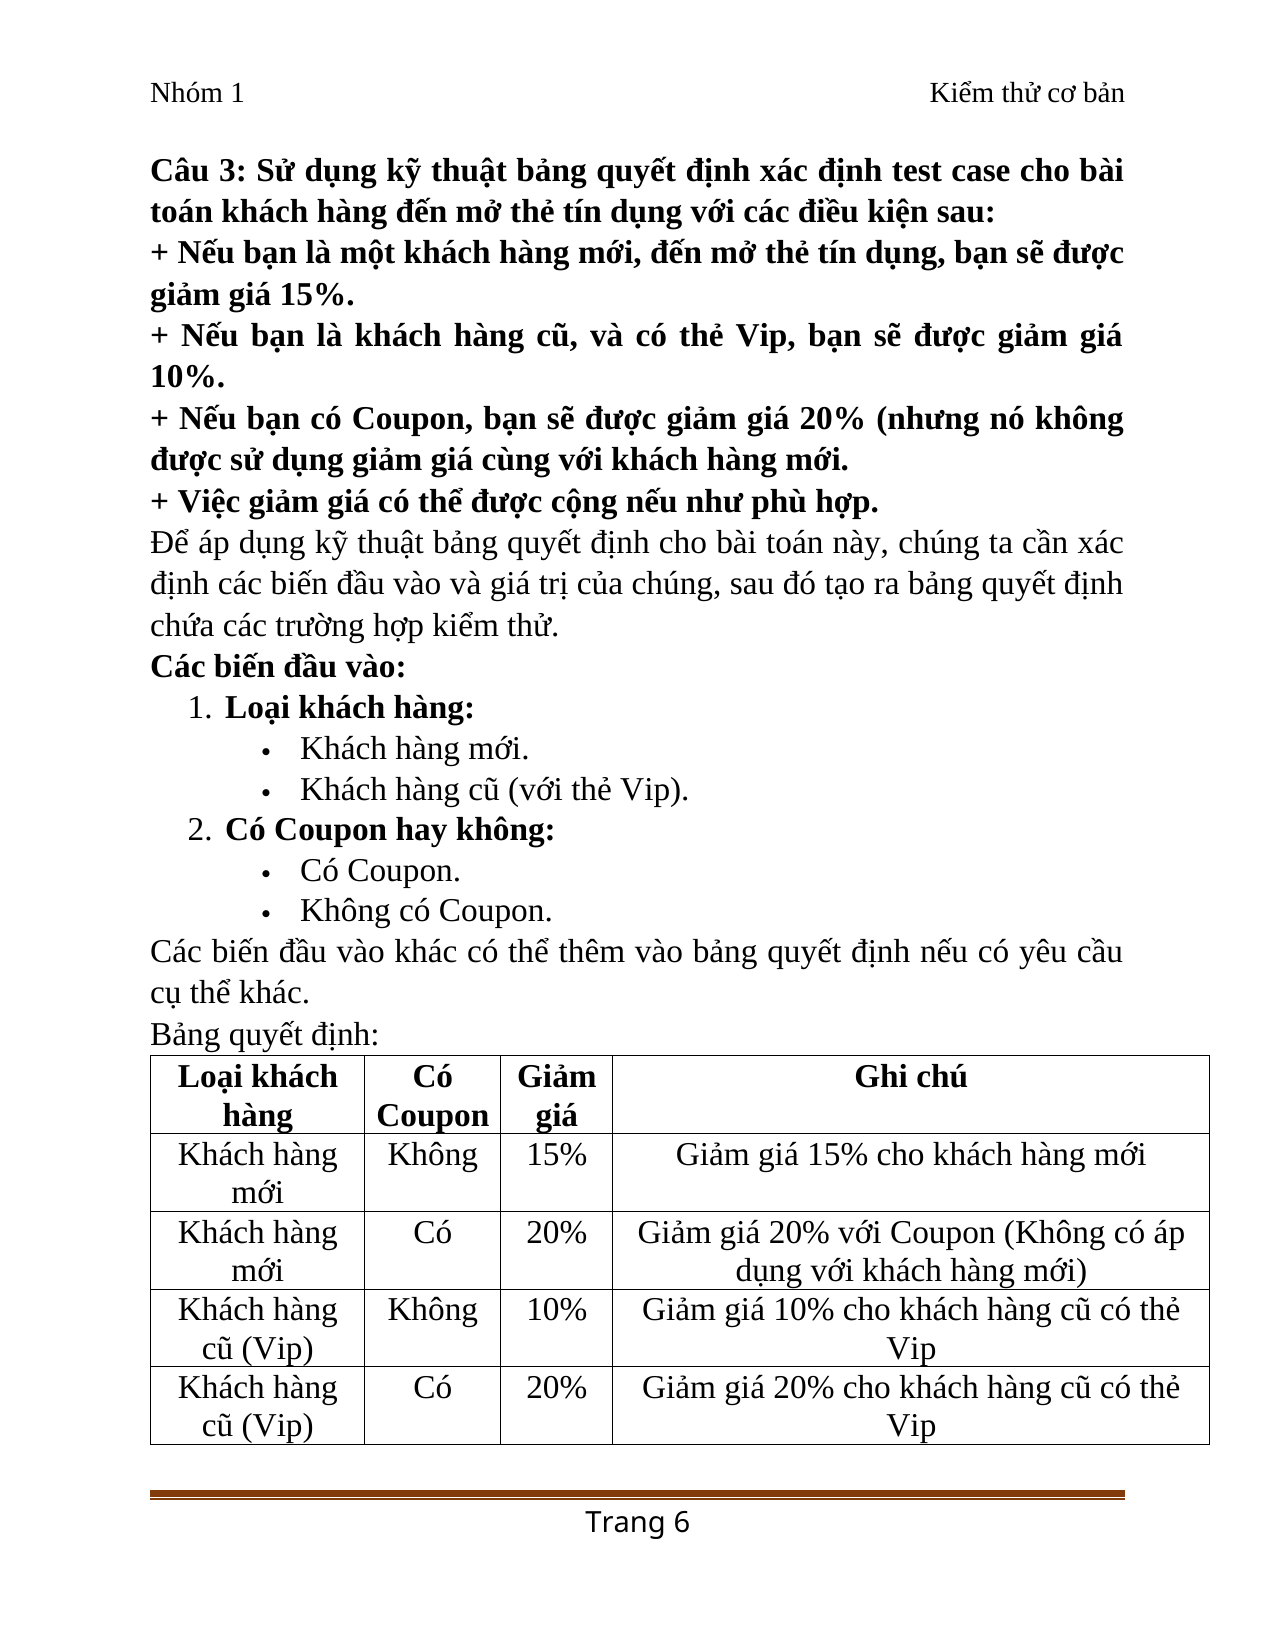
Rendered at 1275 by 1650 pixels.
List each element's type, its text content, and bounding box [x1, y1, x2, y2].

table_cell Khách hàng mới [151, 1212, 364, 1288]
table_cell Giảm giá 20% cho khách hàng cũ có thẻ Vip [613, 1367, 1209, 1444]
list Không có Coupon. [262, 891, 1125, 929]
table_cell 20% [501, 1367, 612, 1444]
text + Nếu bạn là một khách hàng mới, đến mở thẻ tín dụng, bạn sẽ được giảm giá 15%. [150, 233, 1125, 312]
table_cell 20% [501, 1212, 612, 1288]
list Có Coupon. [262, 850, 1125, 888]
table_header Có Coupon [365, 1056, 500, 1133]
text + Nếu bạn là khách hàng cũ, và có thẻ Vip, bạn sẽ được giảm giá 10%. [150, 315, 1125, 395]
table_header Ghi chú [613, 1056, 1209, 1133]
list Loại khách hàng: [187, 688, 1125, 726]
table_cell Giảm giá 20% với Coupon (Không có áp dụng với khách hàng mới) [613, 1212, 1209, 1288]
table_cell 10% [501, 1290, 612, 1366]
text + Nếu bạn có Coupon, bạn sẽ được giảm giá 20% (nhưng nó không được sử dụng giảm giá cùng với khách hàng mới. [150, 398, 1125, 478]
table_cell Giảm giá 10% cho khách hàng cũ có thẻ Vip [613, 1290, 1209, 1366]
text + Việc giảm giá có thể được cộng nếu như phù hợp. [150, 481, 1125, 519]
table_cell Không [365, 1290, 500, 1366]
table_header Loại khách hàng [151, 1056, 364, 1133]
table_cell Khách hàng cũ (Vip) [151, 1290, 364, 1366]
table_cell 15% [501, 1134, 612, 1211]
table_cell Giảm giá 15% cho khách hàng mới [613, 1134, 1209, 1211]
text Để áp dụng kỹ thuật bảng quyết định cho bài toán này, chúng ta cần xác định các biến đầu vào và giá trị của chúng, sau đó tạo ra bảng quyết định chứa các trường hợp kiểm thử. [150, 522, 1125, 643]
table_cell Khách hàng mới [151, 1134, 364, 1211]
text Các biến đầu vào: [150, 646, 1125, 684]
text Bảng quyết định: [150, 1014, 1125, 1052]
list Có Coupon hay không: [187, 809, 1125, 848]
list Khách hàng cũ (với thẻ Vip). [262, 769, 1125, 807]
text Các biến đầu vào khác có thể thêm vào bảng quyết định nếu có yêu cầu cụ thể khác. [150, 931, 1125, 1011]
table_cell Khách hàng cũ (Vip) [151, 1367, 364, 1444]
table_cell Không [365, 1134, 500, 1211]
table_header Giảm giá [501, 1056, 612, 1133]
list Khách hàng mới. [262, 728, 1125, 767]
text Câu 3: Sử dụng kỹ thuật bảng quyết định xác định test case cho bài toán khách hàng đến mở thẻ tín dụng với các điều kiện sau: [150, 150, 1125, 230]
table_cell Có [365, 1367, 500, 1444]
table_cell Có [365, 1212, 500, 1288]
